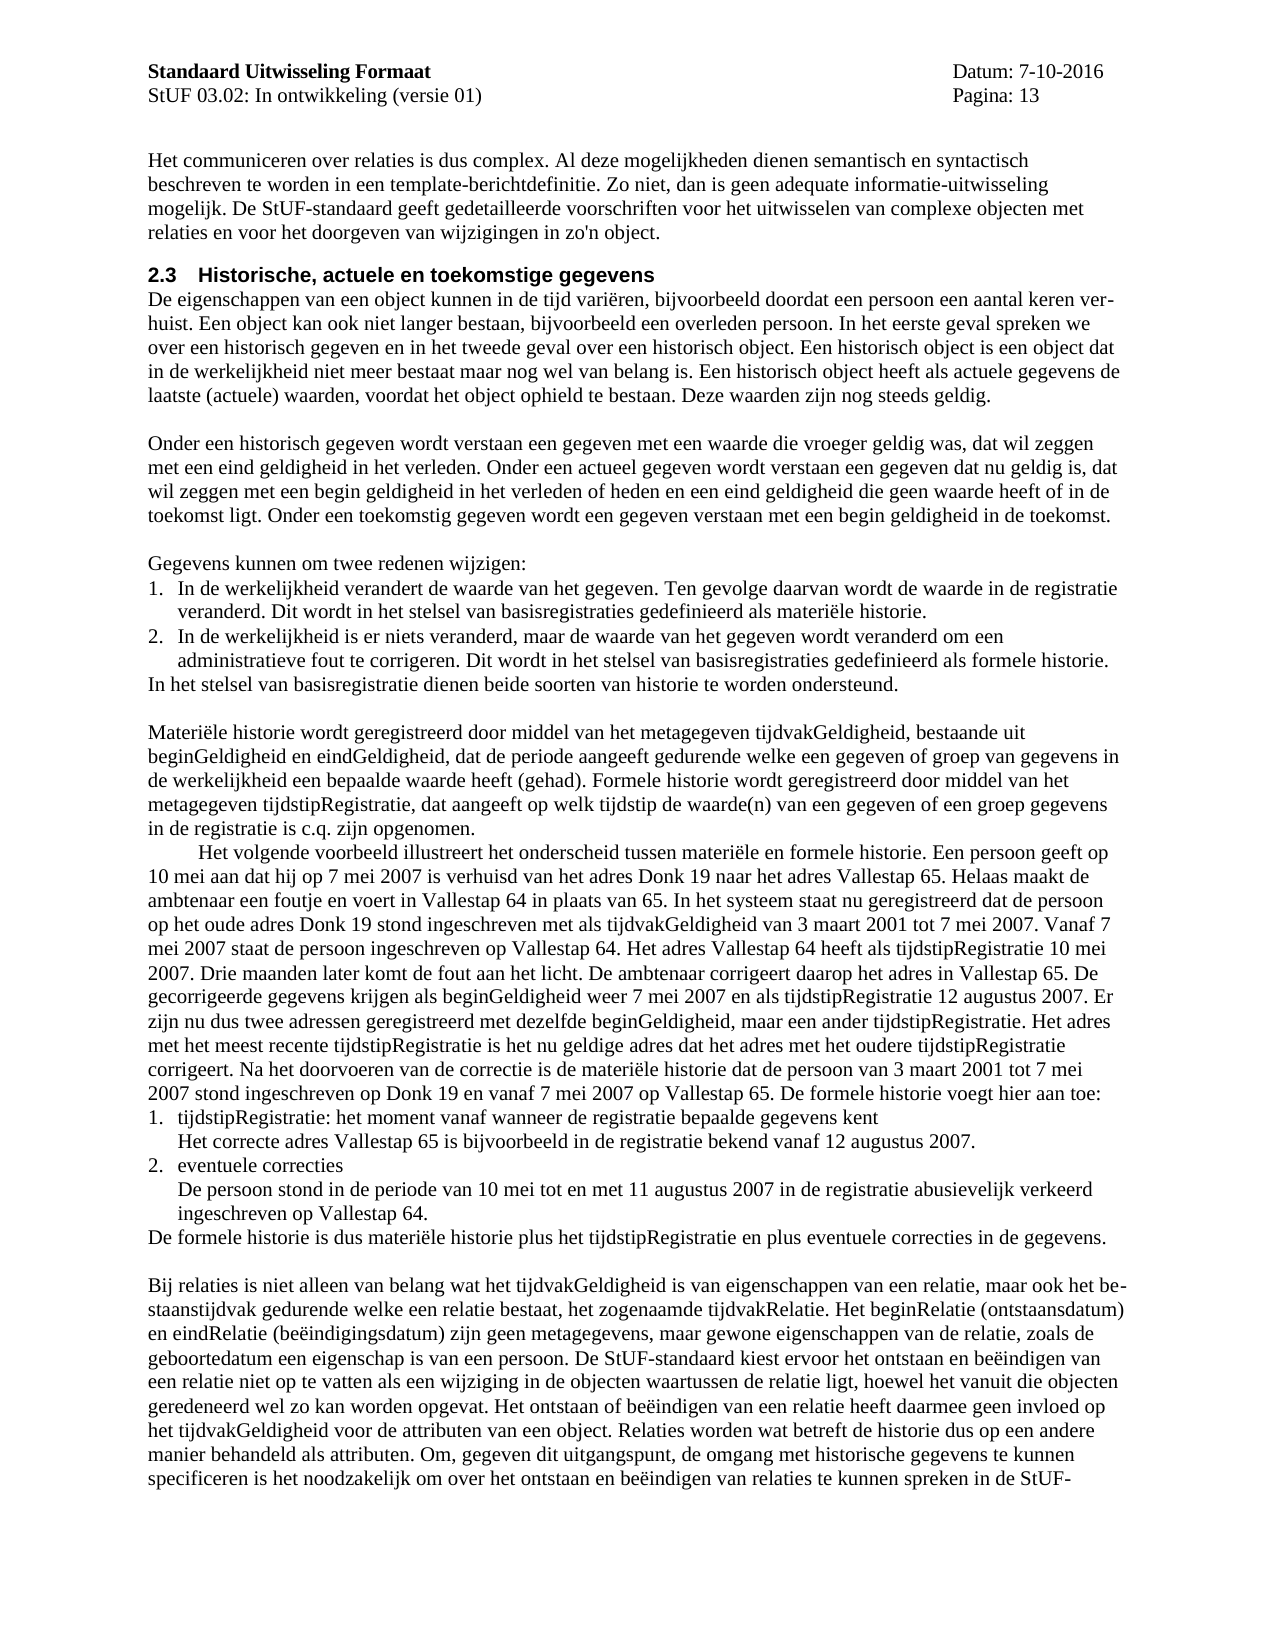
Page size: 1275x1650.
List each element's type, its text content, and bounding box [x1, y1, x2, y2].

text Gegevens kunnen om twee redenen wijzigen: [148, 551, 1127, 575]
text De persoon stond in de periode van 10 mei tot en met 11 augustus 2007 in de registratie abusievelijk verkeerd ingeschreven op Vallestap 64. [177, 1177, 1127, 1225]
text De formele historie is dus materiële historie plus het tijdstipRegistratie en plus eventuele correcties in de gegevens. [148, 1225, 1127, 1249]
text Materiële historie wordt geregistreerd door middel van het metagegeven tijdvakGeldigheid, bestaande uit beginGeldigheid en eindGeldigheid, dat de periode aangeeft gedurende welke een gegeven of groep van gegevens in de werkelijkheid een bepaalde waarde heeft (gehad). Formele historie wordt geregistreerd door middel van het metagegeven tijdstipRegistratie, dat aangeeft op welk tijdstip de waarde(n) van een gegeven of een groep gegevens in de registratie is c.q. zijn opgenomen. [148, 720, 1127, 840]
text Het volgende voorbeeld illustreert het onderscheid tussen materiële en formele historie. Een persoon geeft op 10 mei aan dat hij op 7 mei 2007 is verhuisd van het adres Donk 19 naar het adres Vallestap 65. Helaas maakt de ambtenaar een foutje en voert in Vallestap 64 in plaats van 65. In het systeem staat nu geregistreerd dat de persoon op het oude adres Donk 19 stond ingeschreven met als tijdvakGeldigheid van 3 maart 2001 tot 7 mei 2007. Vanaf 7 mei 2007 staat de persoon ingeschreven op Vallestap 64. Het adres Vallestap 64 heeft als tijdstipRegistratie 10 mei 2007. Drie maanden later komt de fout aan het licht. De ambtenaar corrigeert daarop het adres in Vallestap 65. De gecorrigeerde gegevens krijgen als beginGeldigheid weer 7 mei 2007 en als tijdstipRegistratie 12 augustus 2007. Er zijn nu dus twee adressen geregistreerd met dezelfde beginGeldigheid, maar een ander tijdstipRegistratie. Het adres met het meest recente tijdstipRegistratie is het nu geldige adres dat het adres met het oudere tijdstipRegistratie corrigeert. Na het doorvoeren van de correctie is de materiële historie dat de persoon van 3 maart 2001 tot 7 mei 2007 stond ingeschreven op Donk 19 en vanaf 7 mei 2007 op Vallestap 65. De formele historie voegt hier aan toe: [148, 840, 1127, 1105]
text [148, 1273, 1127, 1490]
text De eigenschappen van een object kunnen in de tijd variëren, bijvoorbeeld doordat een persoon een aantal keren verhuist. Een object kan ook niet langer bestaan, bijvoorbeeld een overleden persoon. In het eerste geval spreken we over een historisch gegeven en in het tweede geval over een historisch object. Een historisch object is een object dat in de werkelijkheid niet meer bestaat maar nog wel van belang is. Een historisch object heeft als actuele gegevens de laatste (actuele) waarden, voordat het object ophield te bestaan. Deze waarden zijn nog steeds geldig. [148, 287, 1127, 407]
subtitle Historische, actuele en toekomstige gegevens [148, 263, 1127, 287]
list In de werkelijkheid verandert de waarde van het gegeven. Ten gevolge daarvan wordt de waarde in de registratie veranderd. Dit wordt in het stelsel van basisregistraties gedefinieerd als materiële historie. [148, 575, 1127, 623]
text Het communiceren over relaties is dus complex. Al deze mogelijkheden dienen semantisch en syntactisch beschreven te worden in een template-berichtdefinitie. Zo niet, dan is geen adequate informatie-uitwisseling mogelijk. De StUF-standaard geeft gedetailleerde voorschriften voor het uitwisselen van complexe objecten met relaties en voor het doorgeven van wijzigingen in zo'n object. [148, 148, 1127, 244]
text Onder een historisch gegeven wordt verstaan een gegeven met een waarde die vroeger geldig was, dat wil zeggen met een eind geldigheid in het verleden. Onder een actueel gegeven wordt verstaan een gegeven dat nu geldig is, dat wil zeggen met een begin geldigheid in het verleden of heden en een eind geldigheid die geen waarde heeft of in de toekomst ligt. Onder een toekomstig gegeven wordt een gegeven verstaan met een begin geldigheid in de toekomst. [148, 431, 1127, 527]
list tijdstipRegistratie: het moment vanaf wanneer de registratie bepaalde gegevens kent [148, 1105, 1127, 1129]
list eventuele correcties [148, 1153, 1127, 1177]
text In het stelsel van basisregistratie dienen beide soorten van historie te worden ondersteund. [148, 672, 1127, 696]
text Het correcte adres Vallestap 65 is bijvoorbeeld in de registratie bekend vanaf 12 augustus 2007. [177, 1129, 1127, 1153]
list In de werkelijkheid is er niets veranderd, maar de waarde van het gegeven wordt veranderd om een administratieve fout te corrigeren. Dit wordt in het stelsel van basisregistraties gedefinieerd als formele historie. [148, 623, 1127, 672]
